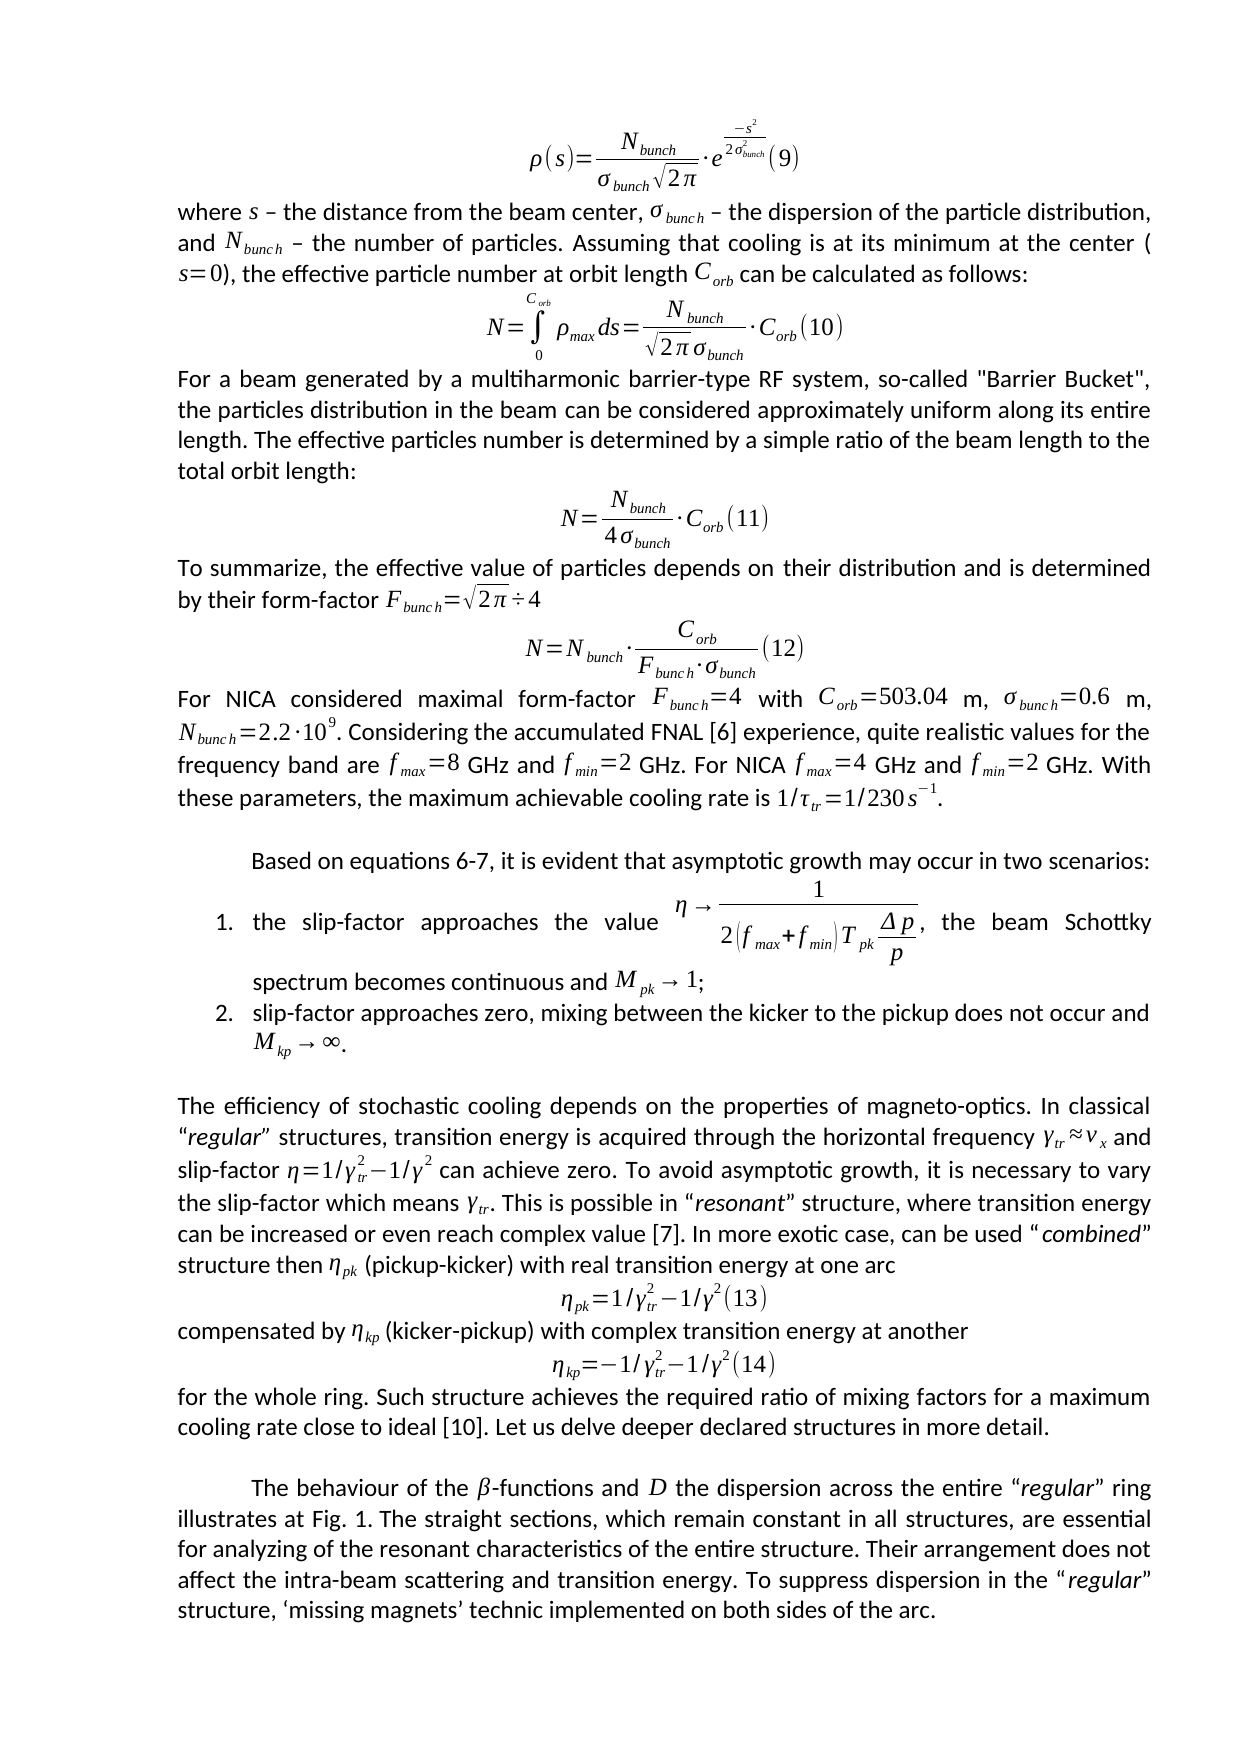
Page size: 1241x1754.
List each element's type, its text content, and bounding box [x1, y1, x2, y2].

text The behaviour of the -functions and the dispersion across the entire “regular” ring illustrates at Fig. 1. The straight sections, which remain constant in all structures, are essential for analyzing of the resonant characteristics of the entire structure. Their arrangement does not affect the intra-beam scattering and transition energy. To suppress dispersion in the “regular” structure, ‘missing magnets’ technic implemented on both sides of the arc. [177, 1473, 1152, 1625]
text The efficiency of stochastic cooling depends on the properties of magneto-optics. In classical “regular” structures, transition energy is acquired through the horizontal frequency and slip-factor can achieve zero. To avoid asymptotic growth, it is necessary to vary the slip-factor which means . This is possible in “resonant” structure, where transition energy can be increased or even reach complex value [7]. In more exotic case, can be used “combined” structure then (pickup-kicker) with real transition energy at one arc [177, 1090, 1152, 1280]
list slip-factor approaches zero, mixing between the kicker to the pickup does not occur and . [215, 997, 1152, 1059]
text For NICA considered maximal form-factor with m, m, . Considering the accumulated FNAL [6] experience, quite realistic values for the frequency band are GHz and GHz. For NICA GHz and GHz. With these parameters, the maximum achievable cooling rate is . [177, 682, 1152, 815]
text for the whole ring. Such structure achieves the required ratio of mixing factors for a maximum cooling rate close to ideal [10]. Let us delve deeper declared structures in more detail. [177, 1381, 1152, 1442]
text compensated by (kicker-pickup) with complex transition energy at another [177, 1315, 1152, 1346]
list the slip-factor approaches the value , the beam Schottky spectrum becomes continuous and ; [215, 876, 1152, 997]
text Based on equations 6-7, it is evident that asymptotic growth may occur in two scenarios: [177, 845, 1152, 876]
text where – the distance from the beam center, – the dispersion of the particle distribution, and – the number of particles. Assuming that cooling is at its minimum at the center (), the effective particle number at orbit length can be calculated as follows: [177, 195, 1152, 289]
text For a beam generated by a multiharmonic barrier-type RF system, so-called "Barrier Bucket", the particles distribution in the beam can be considered approximately uniform along its entire length. The effective particles number is determined by a simple ratio of the beam length to the total orbit length: [177, 364, 1152, 486]
text To summarize, the effective value of particles depends on their distribution and is determined by their form-factor [177, 552, 1152, 616]
